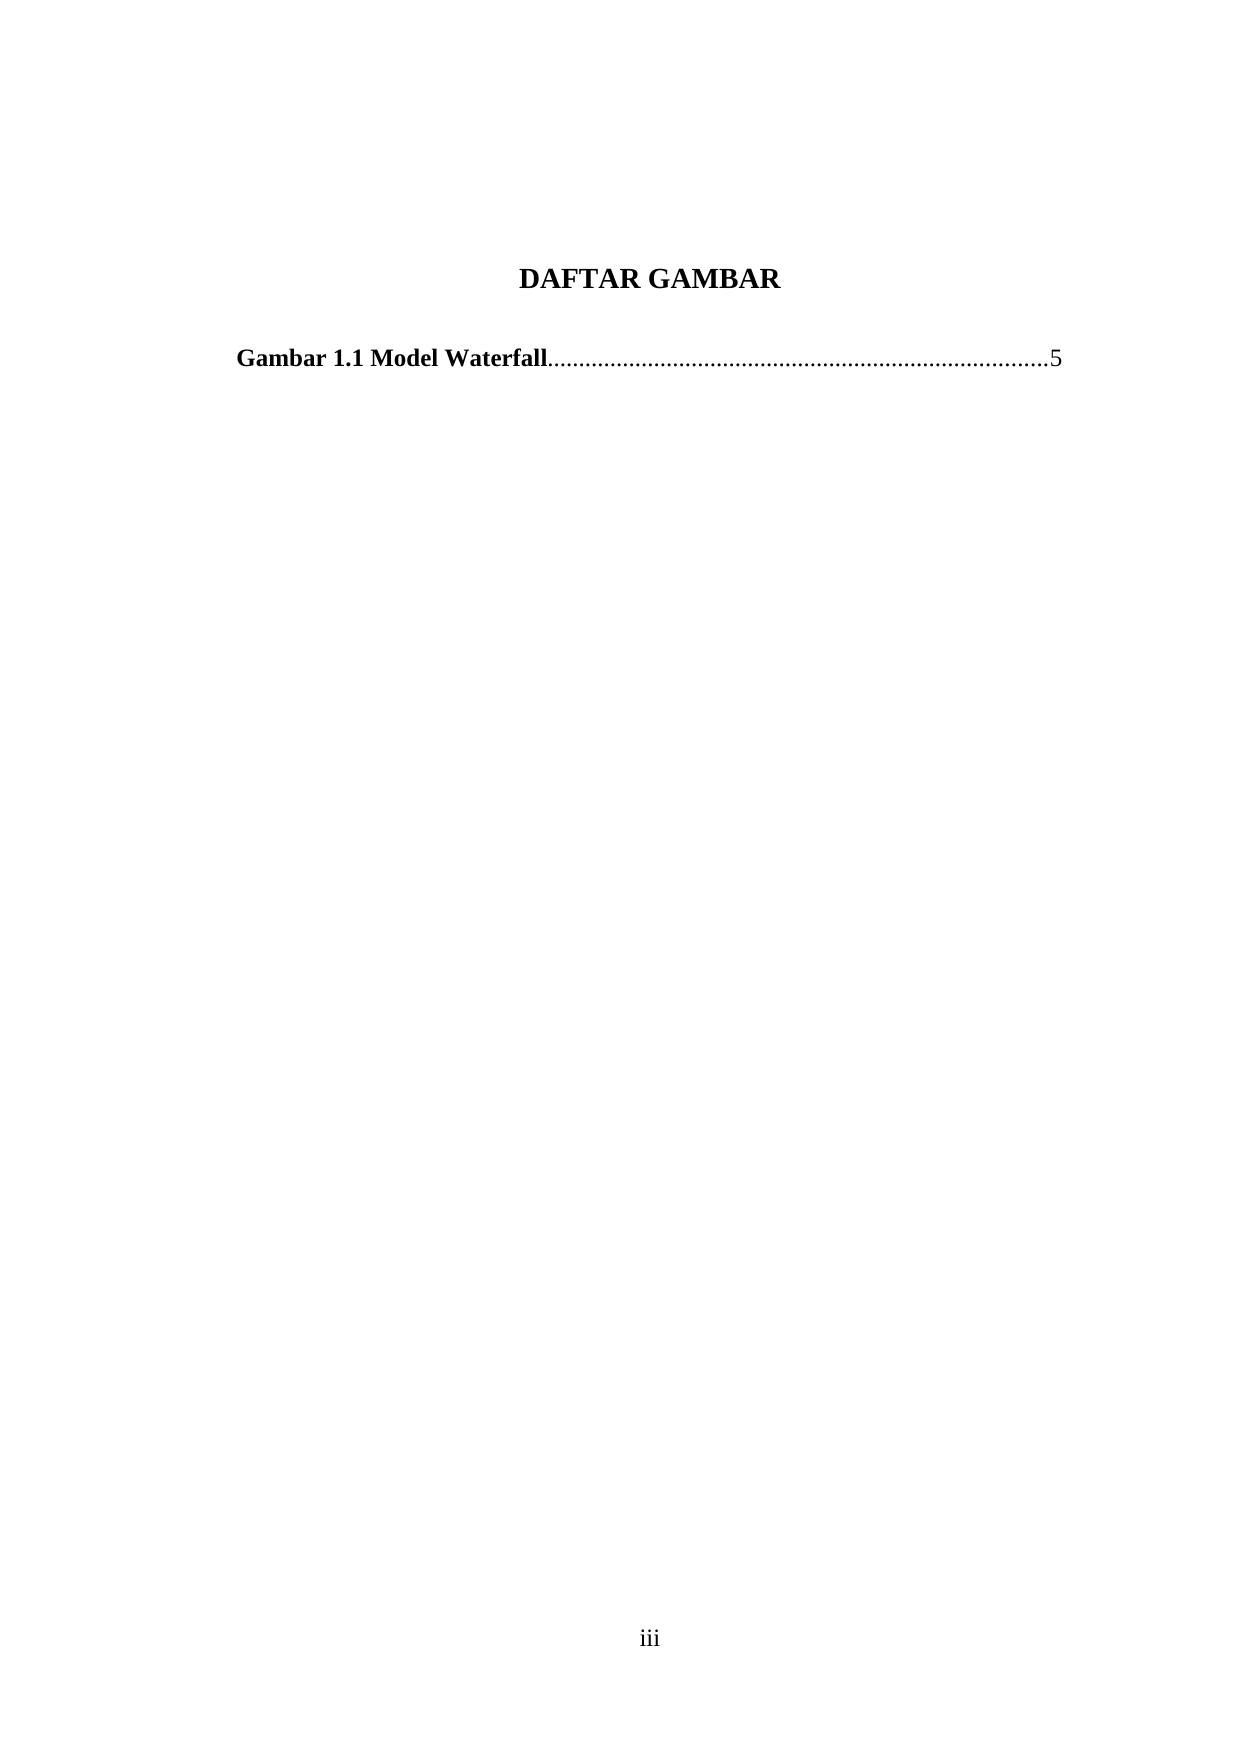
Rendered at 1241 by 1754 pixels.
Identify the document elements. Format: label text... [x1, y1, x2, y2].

subtitle DAFTAR GAMBAR [236, 261, 1063, 295]
text Gambar 1.1 Model Waterfall 5 [236, 343, 1063, 371]
